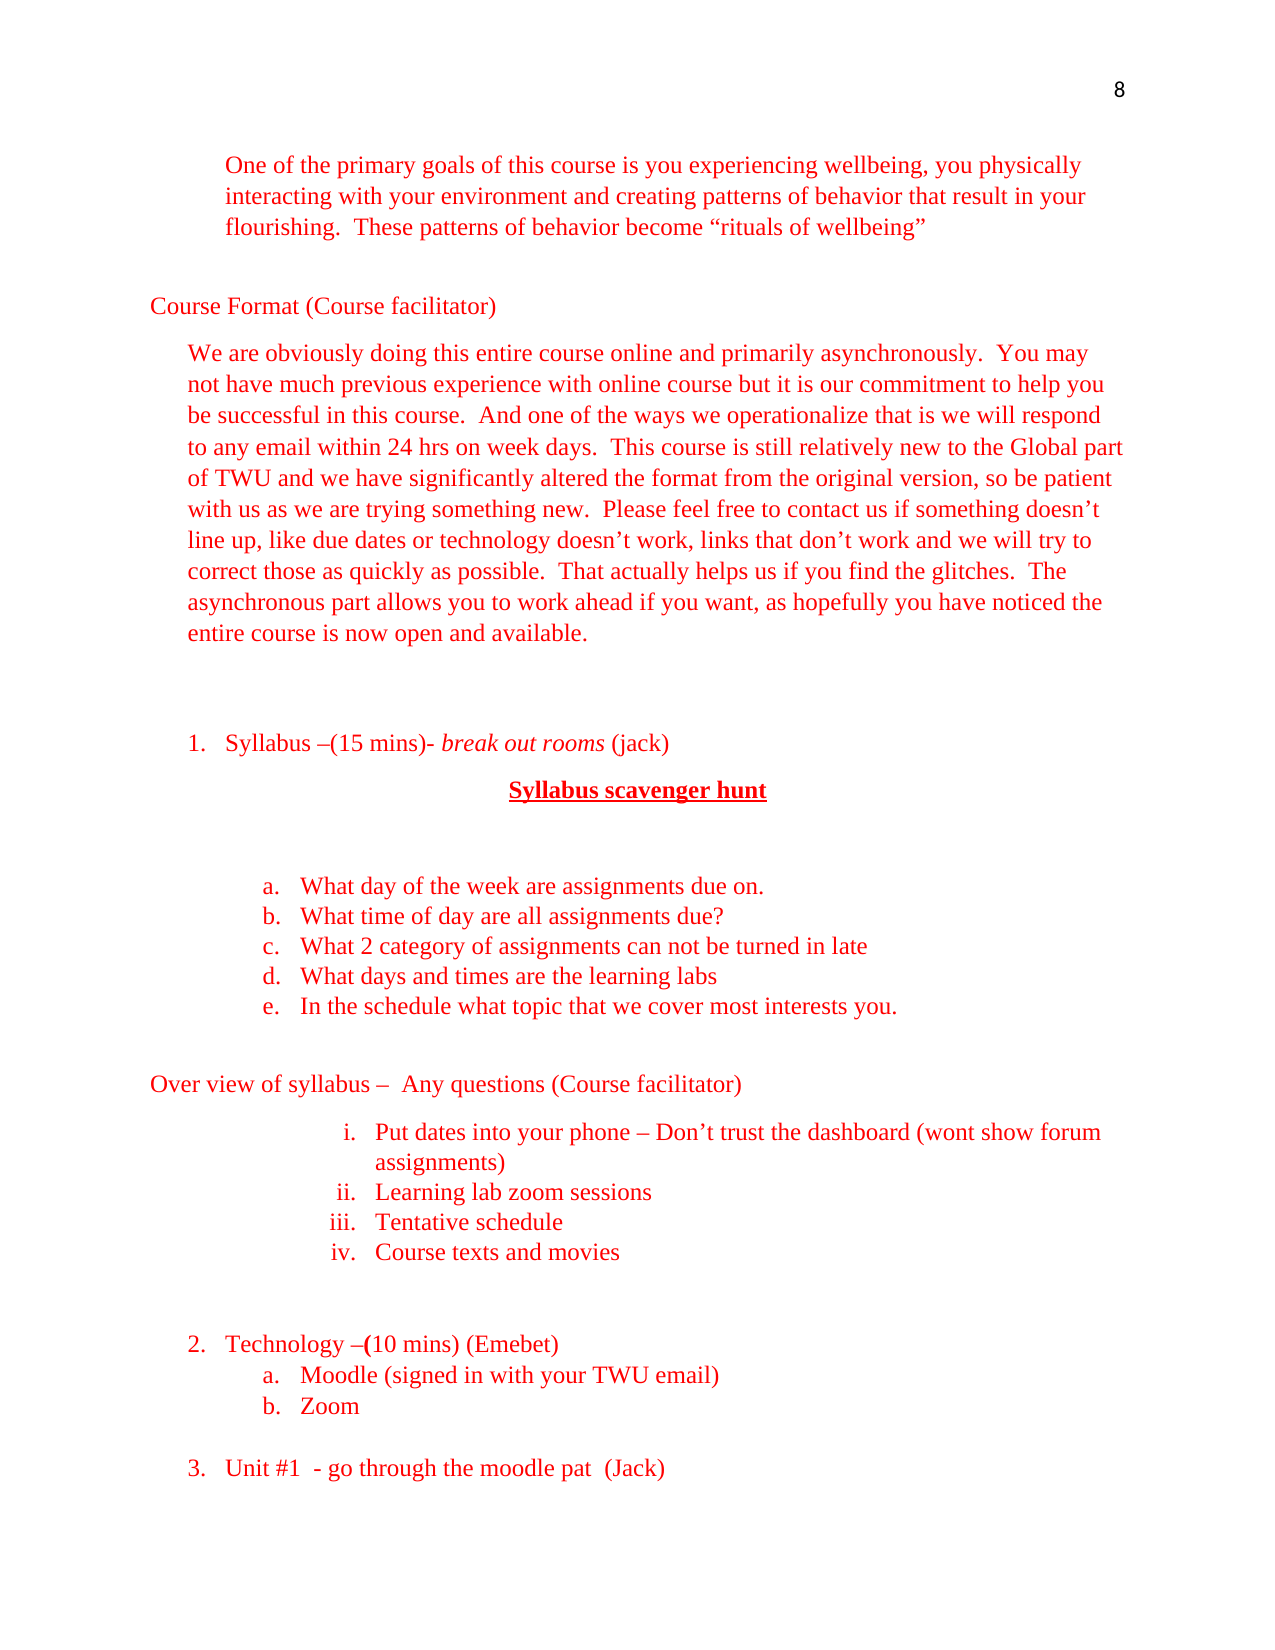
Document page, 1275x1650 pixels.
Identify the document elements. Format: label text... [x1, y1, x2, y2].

text Over view of syllabus – Any questions (Course facilitator) [150, 1069, 1125, 1098]
list Put dates into your phone – Don’t trust the dashboard (wont show forum assignments) [356, 1117, 1125, 1176]
list Course texts and movies [356, 1237, 1125, 1266]
list One of the primary goals of this course is you experiencing wellbeing, you physically interacting with your environment and creating patterns of behavior that result in your flourishing. These patterns of behavior become “rituals of wellbeing” [225, 150, 1125, 241]
list What days and times are the learning labs [262, 961, 1125, 990]
list Unit #1 - go through the moodle pat (Jack) [187, 1453, 1125, 1482]
list In the schedule what topic that we cover most interests you. [262, 991, 1125, 1020]
list Moodle (signed in with your TWU email) [262, 1360, 1125, 1389]
text Syllabus scavenger hunt [150, 775, 1125, 804]
list What day of the week are assignments due on. [262, 871, 1125, 899]
list Learning lab zoom sessions [356, 1177, 1125, 1206]
list What time of day are all assignments due? [262, 901, 1125, 930]
text Course Format (Course facilitator) [150, 291, 1125, 319]
list What 2 category of assignments can not be turned in late [262, 931, 1125, 960]
list Tentative schedule [356, 1207, 1125, 1236]
text We are obviously doing this entire course online and primarily asynchronously. You may not have much previous experience with online course but it is our commitment to help you be successful in this course. And one of the ways we operationalize that is we will respond to any email within 24 hrs on week days. This course is still relatively new to the Global part of TWU and we have significantly altered the format from the original version, so be patient with us as we are trying something new. Please feel free to contact us if something doesn’t line up, like due dates or technology doesn’t work, links that don’t work and we will try to correct those as quickly as possible. That actually helps us if you find the glitches. The asynchronous part allows you to work ahead if you want, as hopefully you have noticed the entire course is now open and available. [187, 338, 1125, 647]
list Zoom [262, 1391, 1125, 1420]
list Technology –(10 mins) (Emebet) [187, 1329, 1125, 1358]
list Syllabus –(15 mins)- break out rooms (jack) [187, 728, 1125, 756]
